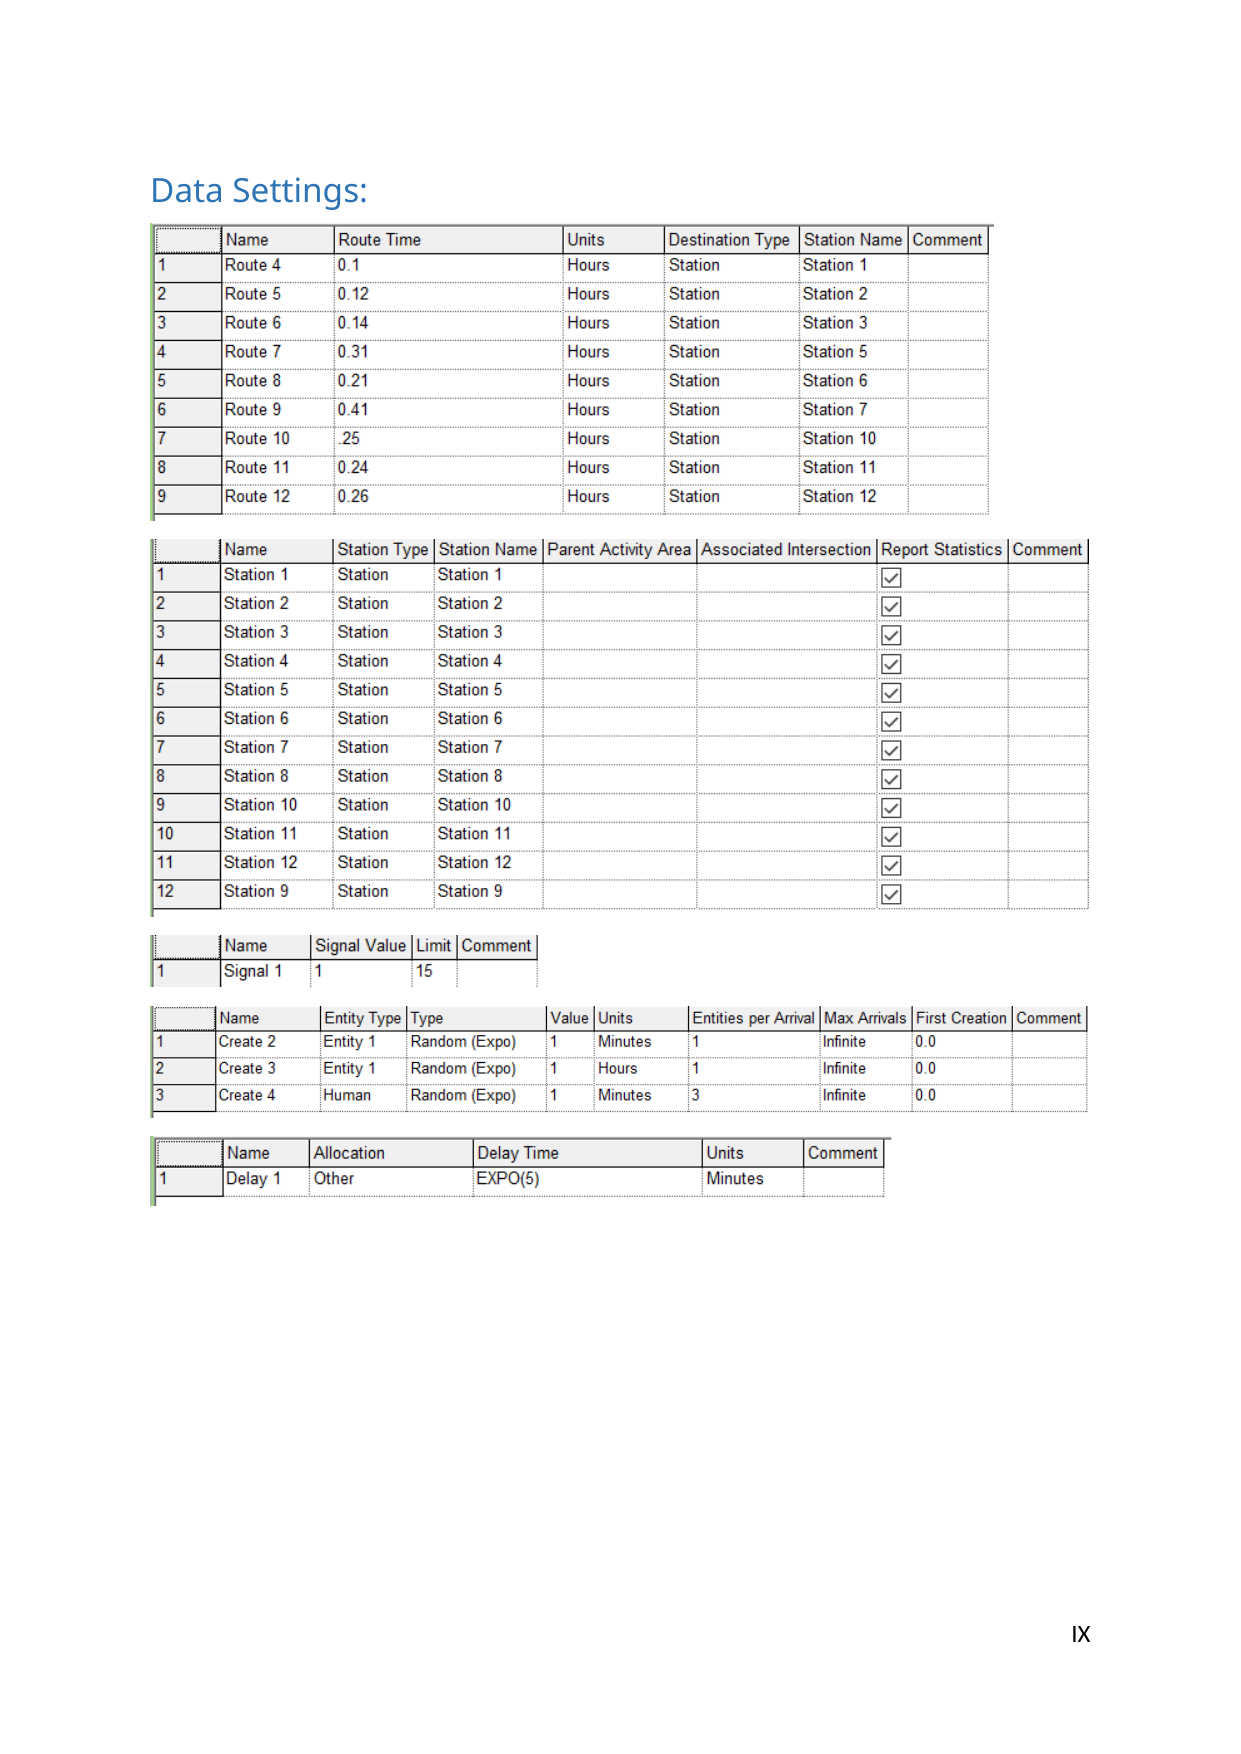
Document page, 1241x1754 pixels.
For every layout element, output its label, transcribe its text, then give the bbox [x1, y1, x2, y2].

subtitle Data Settings: [150, 167, 1090, 212]
